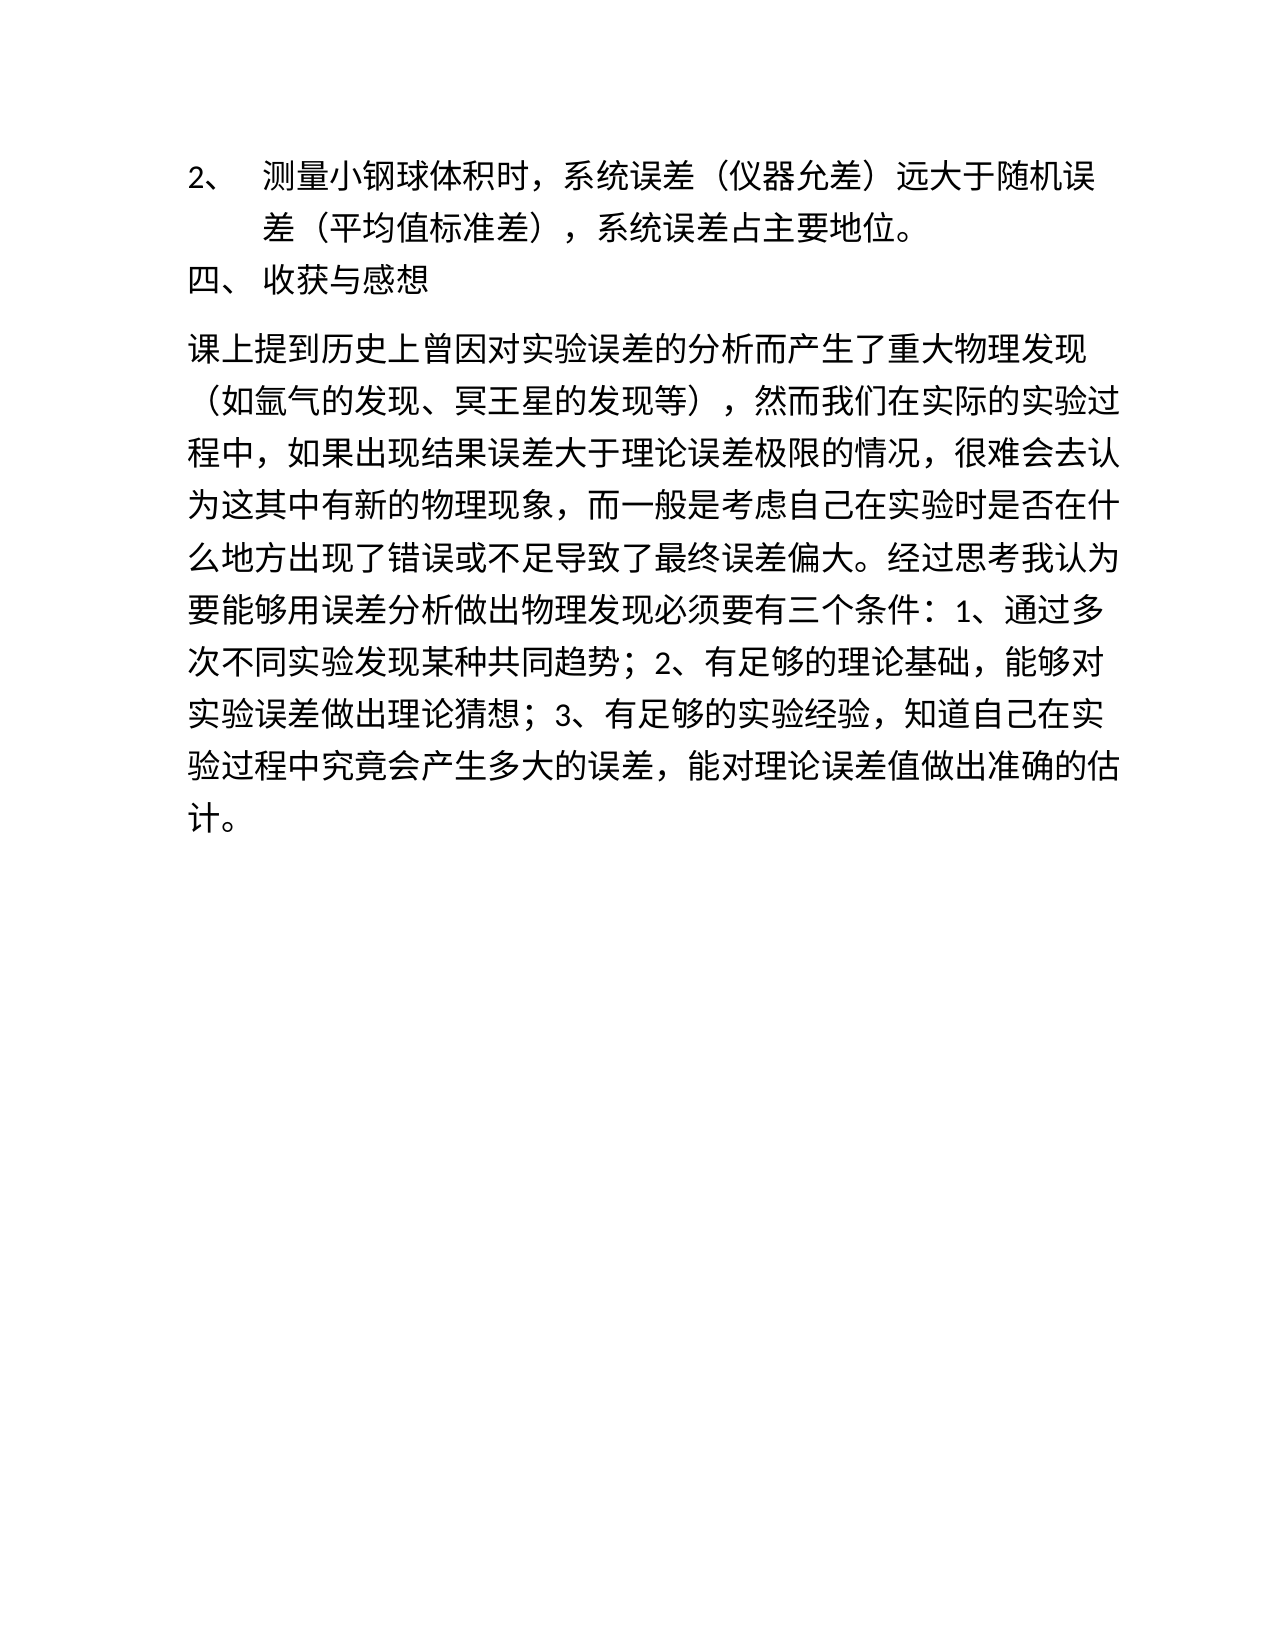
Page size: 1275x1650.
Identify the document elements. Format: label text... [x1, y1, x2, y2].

list 收获与感想 [187, 254, 1125, 302]
list 测量小钢球体积时，系统误差（仪器允差）远大于随机误差（平均值标准差），系统误差占主要地位。 [187, 150, 1125, 250]
text 课上提到历史上曾因对实验误差的分析而产生了重大物理发现（如氩气的发现、冥王星的发现等），然而我们在实际的实验过程中，如果出现结果误差大于理论误差极限的情况，很难会去认为这其中有新的物理现象，而一般是考虑自己在实验时是否在什么地方出现了错误或不足导致了最终误差偏大。经过思考我认为要能够用误差分析做出物理发现必须要有三个条件：1、通过多次不同实验发现某种共同趋势；2、有足够的理论基础，能够对实验误差做出理论猜想；3、有足够的实验经验，知道自己在实验过程中究竟会产生多大的误差，能对理论误差值做出准确的估计。 [187, 323, 1125, 840]
